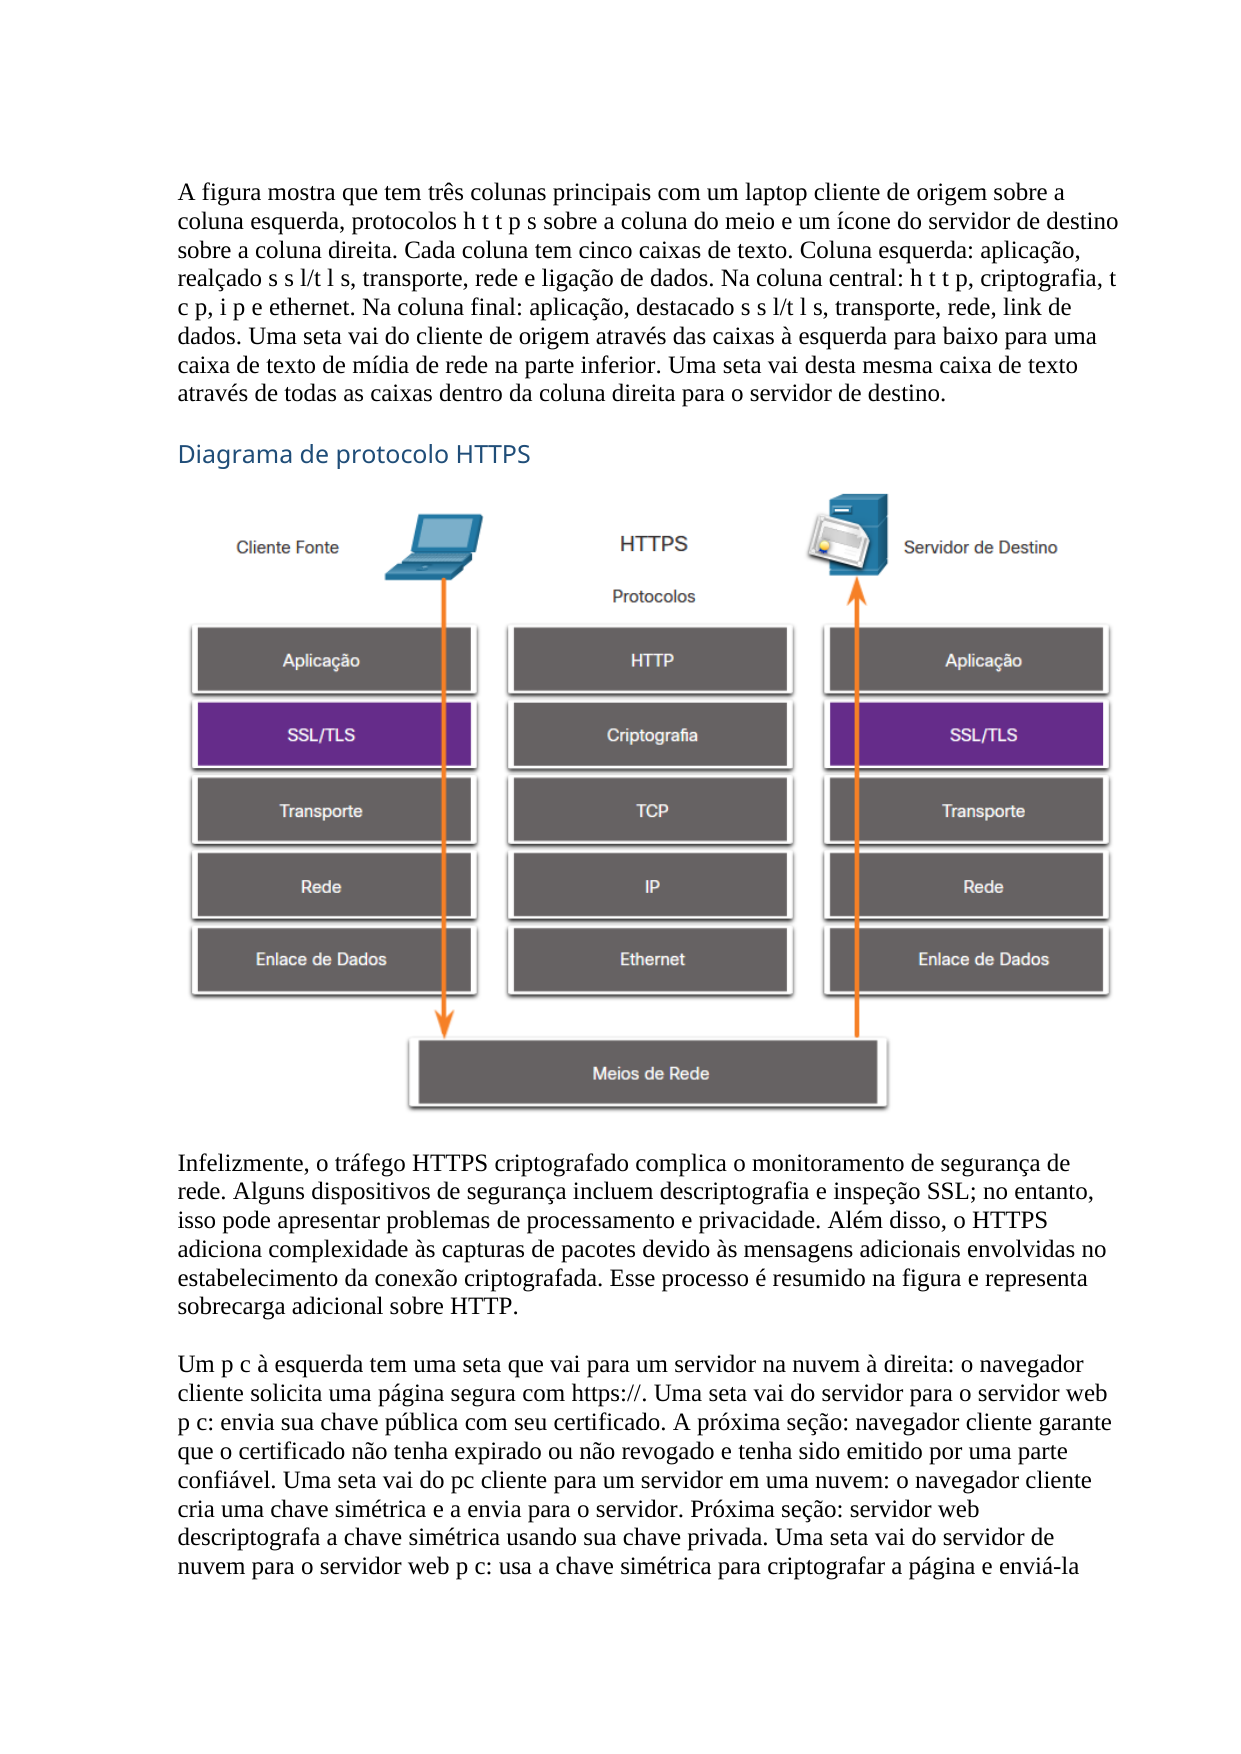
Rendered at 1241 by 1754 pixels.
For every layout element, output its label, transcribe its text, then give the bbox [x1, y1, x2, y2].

picture [177, 473, 1123, 1117]
subtitle Diagrama de protocolo HTTPS [177, 436, 1122, 470]
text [177, 1349, 1122, 1580]
text Infelizmente, o tráfego HTTPS criptografado complica o monitoramento de segurança de rede. Alguns dispositivos de segurança incluem descriptografia e inspeção SSL; no entanto, isso pode apresentar problemas de processamento e privacidade. Além disso, o HTTPS adiciona complexidade às capturas de pacotes devido às mensagens adicionais envolvidas no estabelecimento da conexão criptografada. Esse processo é resumido na figura e representa sobrecarga adicional sobre HTTP. [177, 1148, 1122, 1320]
text A figura mostra que tem três colunas principais com um laptop cliente de origem sobre a coluna esquerda, protocolos h t t p s sobre a coluna do meio e um ícone do servidor de destino sobre a coluna direita. Cada coluna tem cinco caixas de texto. Coluna esquerda: aplicação, realçado s s l/t l s, transporte, rede e ligação de dados. Na coluna central: h t t p, criptografia, t c p, i p e ethernet. Na coluna final: aplicação, destacado s s l/t l s, transporte, rede, link de dados. Uma seta vai do cliente de origem através das caixas à esquerda para baixo para uma caixa de texto de mídia de rede na parte inferior. Uma seta vai desta mesma caixa de texto através de todas as caixas dentro da coluna direita para o servidor de destino. [177, 177, 1122, 407]
